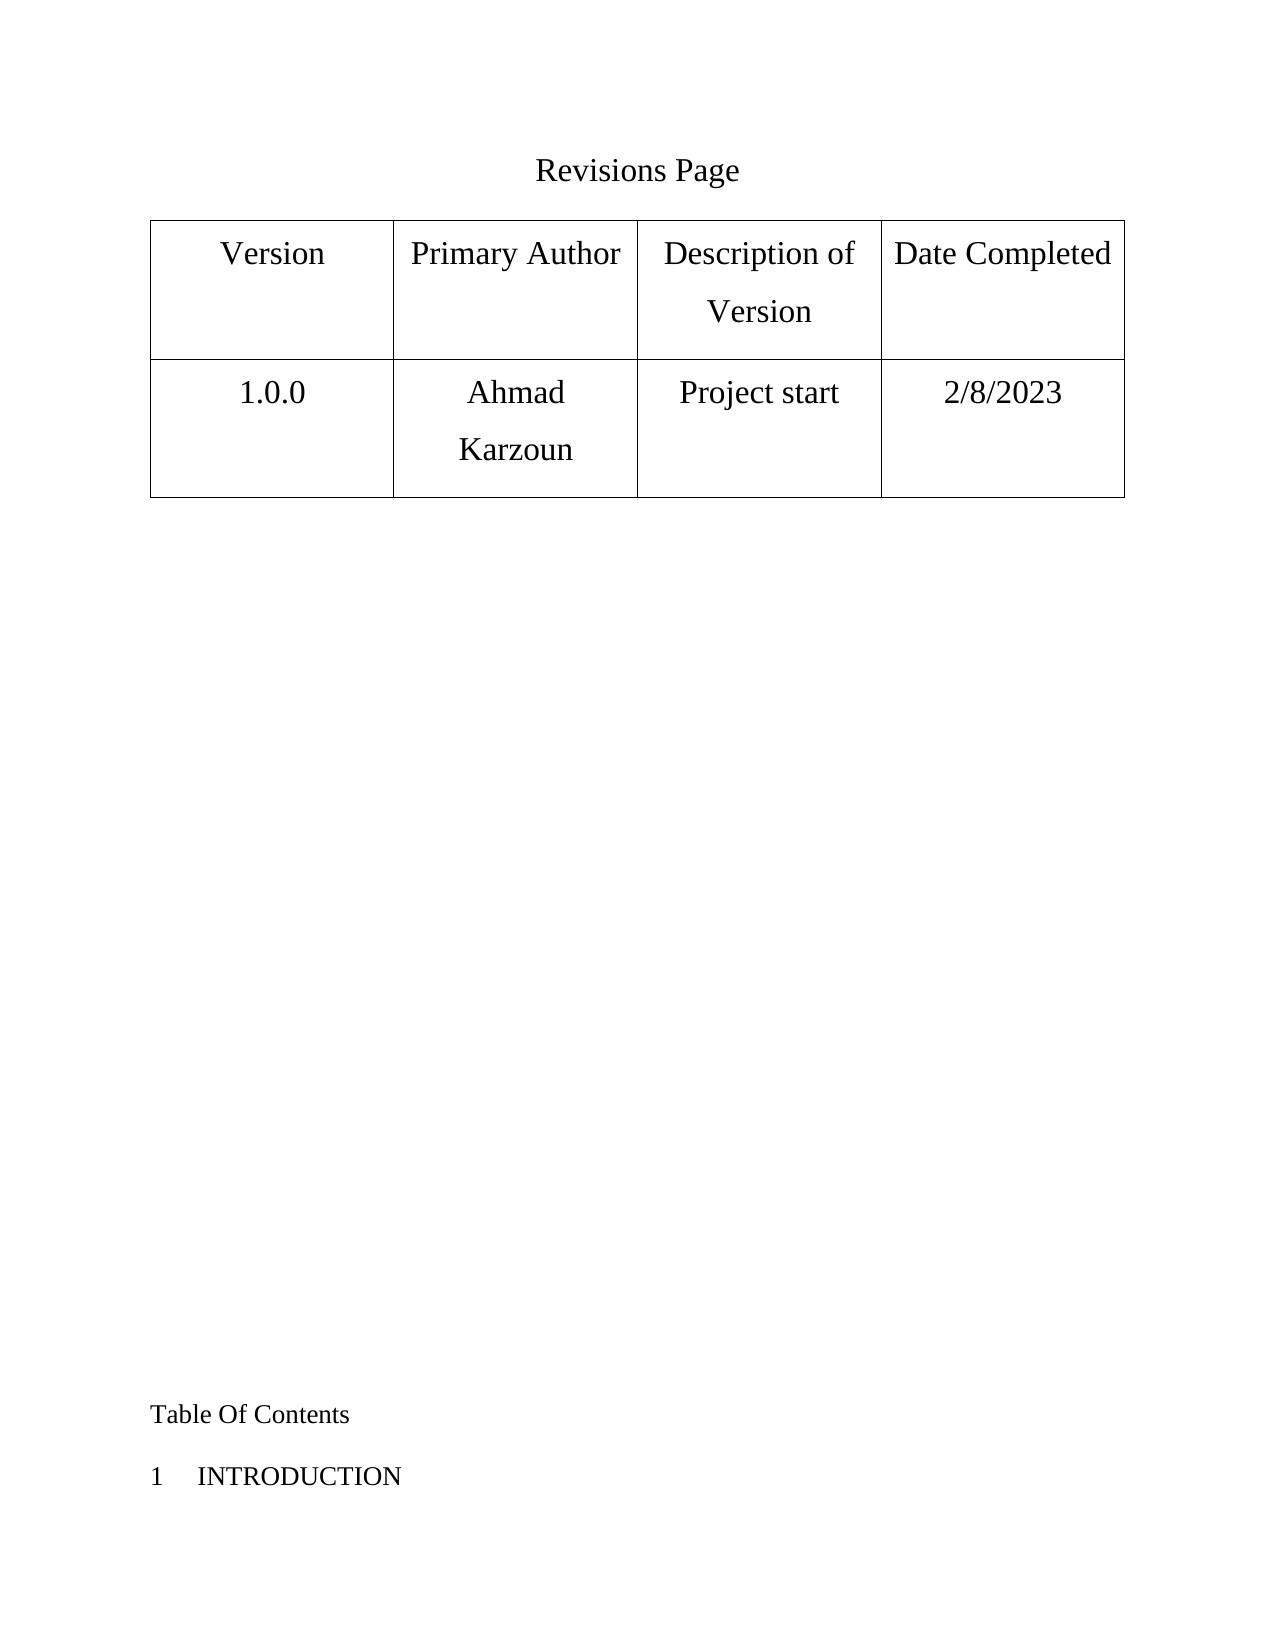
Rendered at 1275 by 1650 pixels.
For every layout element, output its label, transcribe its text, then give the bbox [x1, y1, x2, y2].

table_header Version [151, 221, 393, 358]
text Table Of Contents [150, 1398, 1125, 1429]
table_header Date Completed [882, 221, 1124, 358]
table_header Primary Author [394, 221, 637, 358]
table_cell Ahmad Karzoun [394, 360, 637, 497]
text 1 INTRODUCTION [150, 1460, 1125, 1491]
table_cell 2/8/2023 [882, 360, 1124, 497]
table_cell 1.0.0 [151, 360, 393, 497]
table_cell Project start [638, 360, 881, 497]
table_header Description of Version [638, 221, 881, 358]
text Revisions Page [150, 150, 1125, 188]
